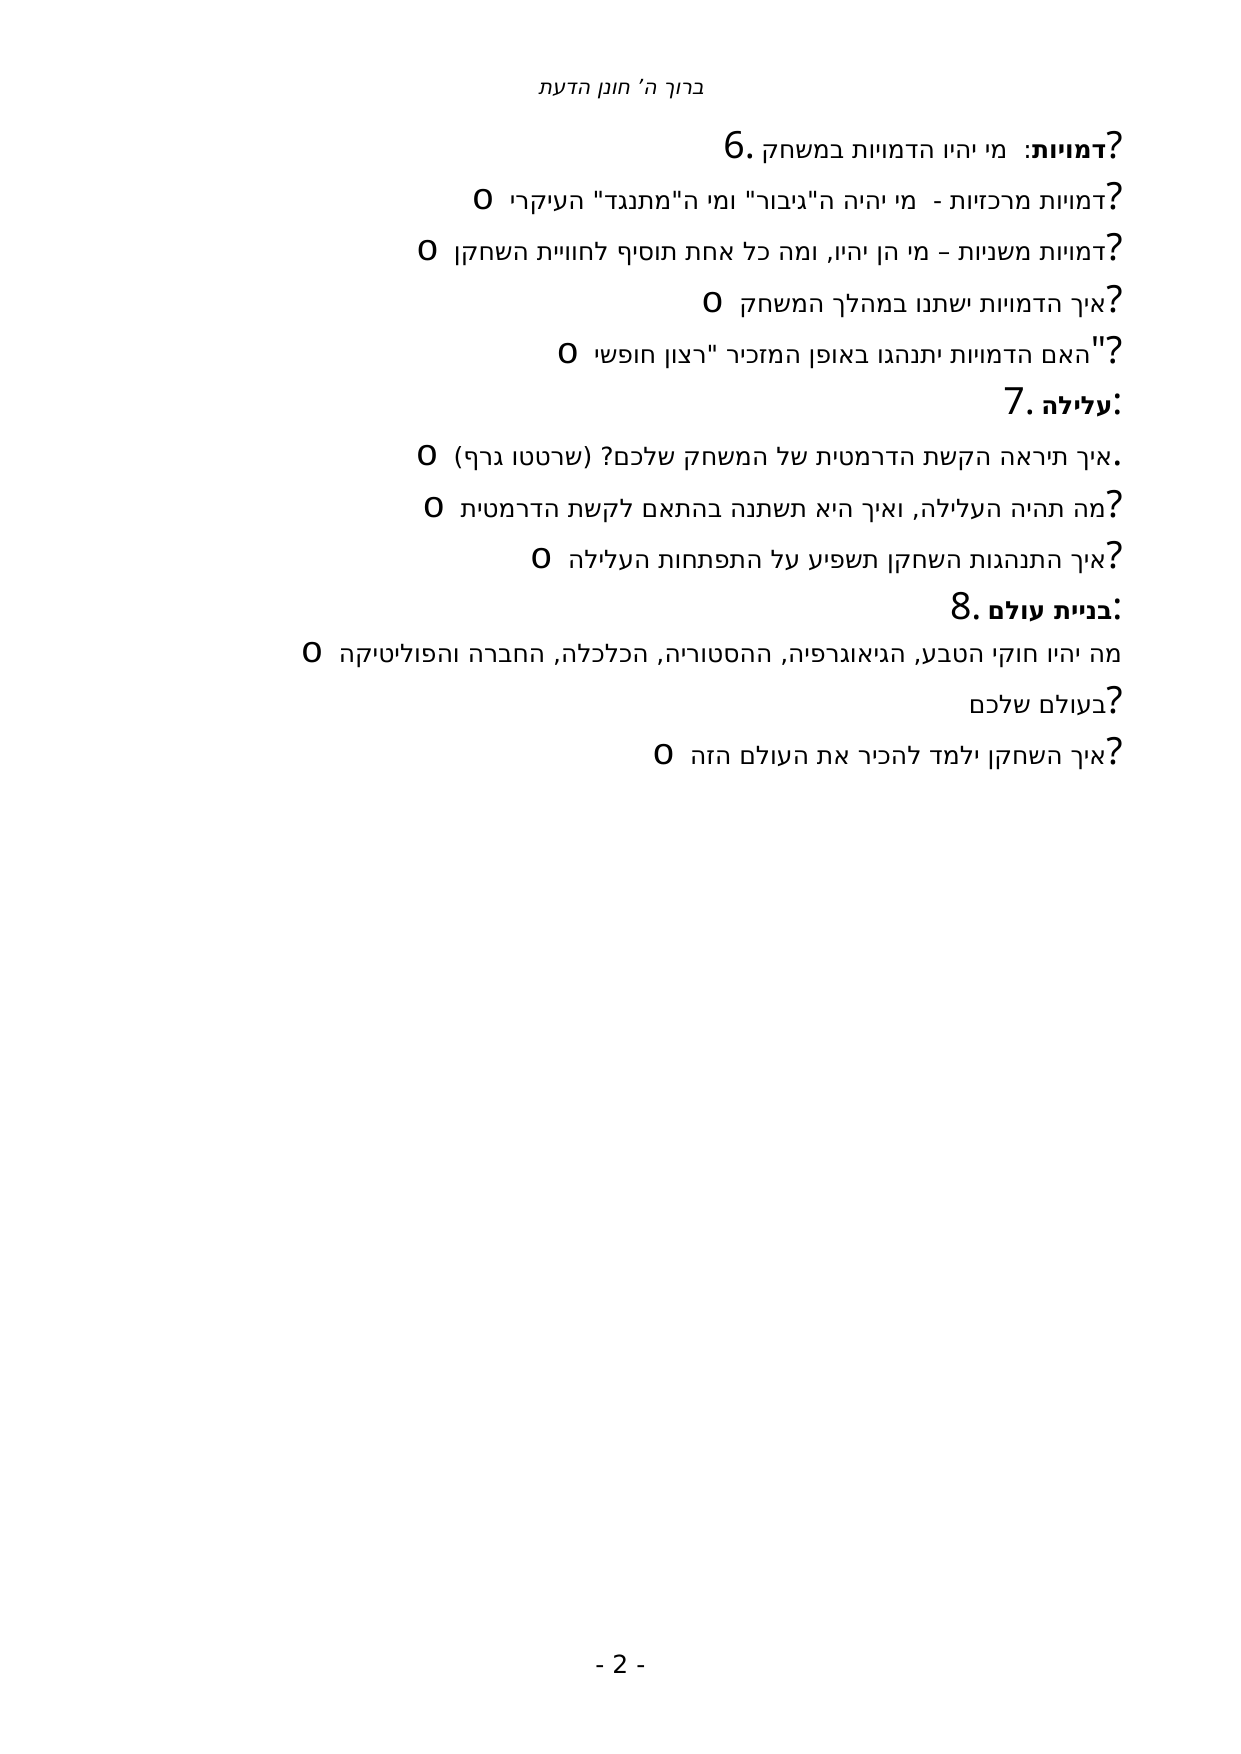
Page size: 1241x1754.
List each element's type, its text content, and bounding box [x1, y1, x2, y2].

list מה יהיו חוקי הטבע, הגיאוגרפיה, ההסטוריה, הכלכלה, החברה והפוליטיקה בעולם שלכם? [231, 631, 1122, 724]
list האם הדמויות יתנהגו באופן המזכיר "רצון חופשי"? [231, 323, 1122, 374]
list בניית עולם: [156, 580, 1122, 631]
list איך השחקן ילמד להכיר את העולם הזה? [231, 724, 1122, 776]
list עלילה: [156, 374, 1122, 426]
list דמויות מרכזיות - מי יהיה ה"גיבור" ומי ה"מתנגד" העיקרי? [231, 169, 1122, 221]
list איך הדמויות ישתנו במהלך המשחק? [231, 272, 1122, 323]
list דמויות משניות – מי הן יהיו, ומה כל אחת תוסיף לחוויית השחקן? [231, 221, 1122, 272]
list מה תהיה העלילה, ואיך היא תשתנה בהתאם לקשת הדרמטית? [231, 477, 1122, 528]
list איך תיראה הקשת הדרמטית של המשחק שלכם? (שרטטו גרף). [231, 426, 1122, 477]
list דמויות: מי יהיו הדמויות במשחק? [156, 118, 1122, 169]
list איך התנהגות השחקן תשפיע על התפתחות העלילה? [231, 528, 1122, 580]
